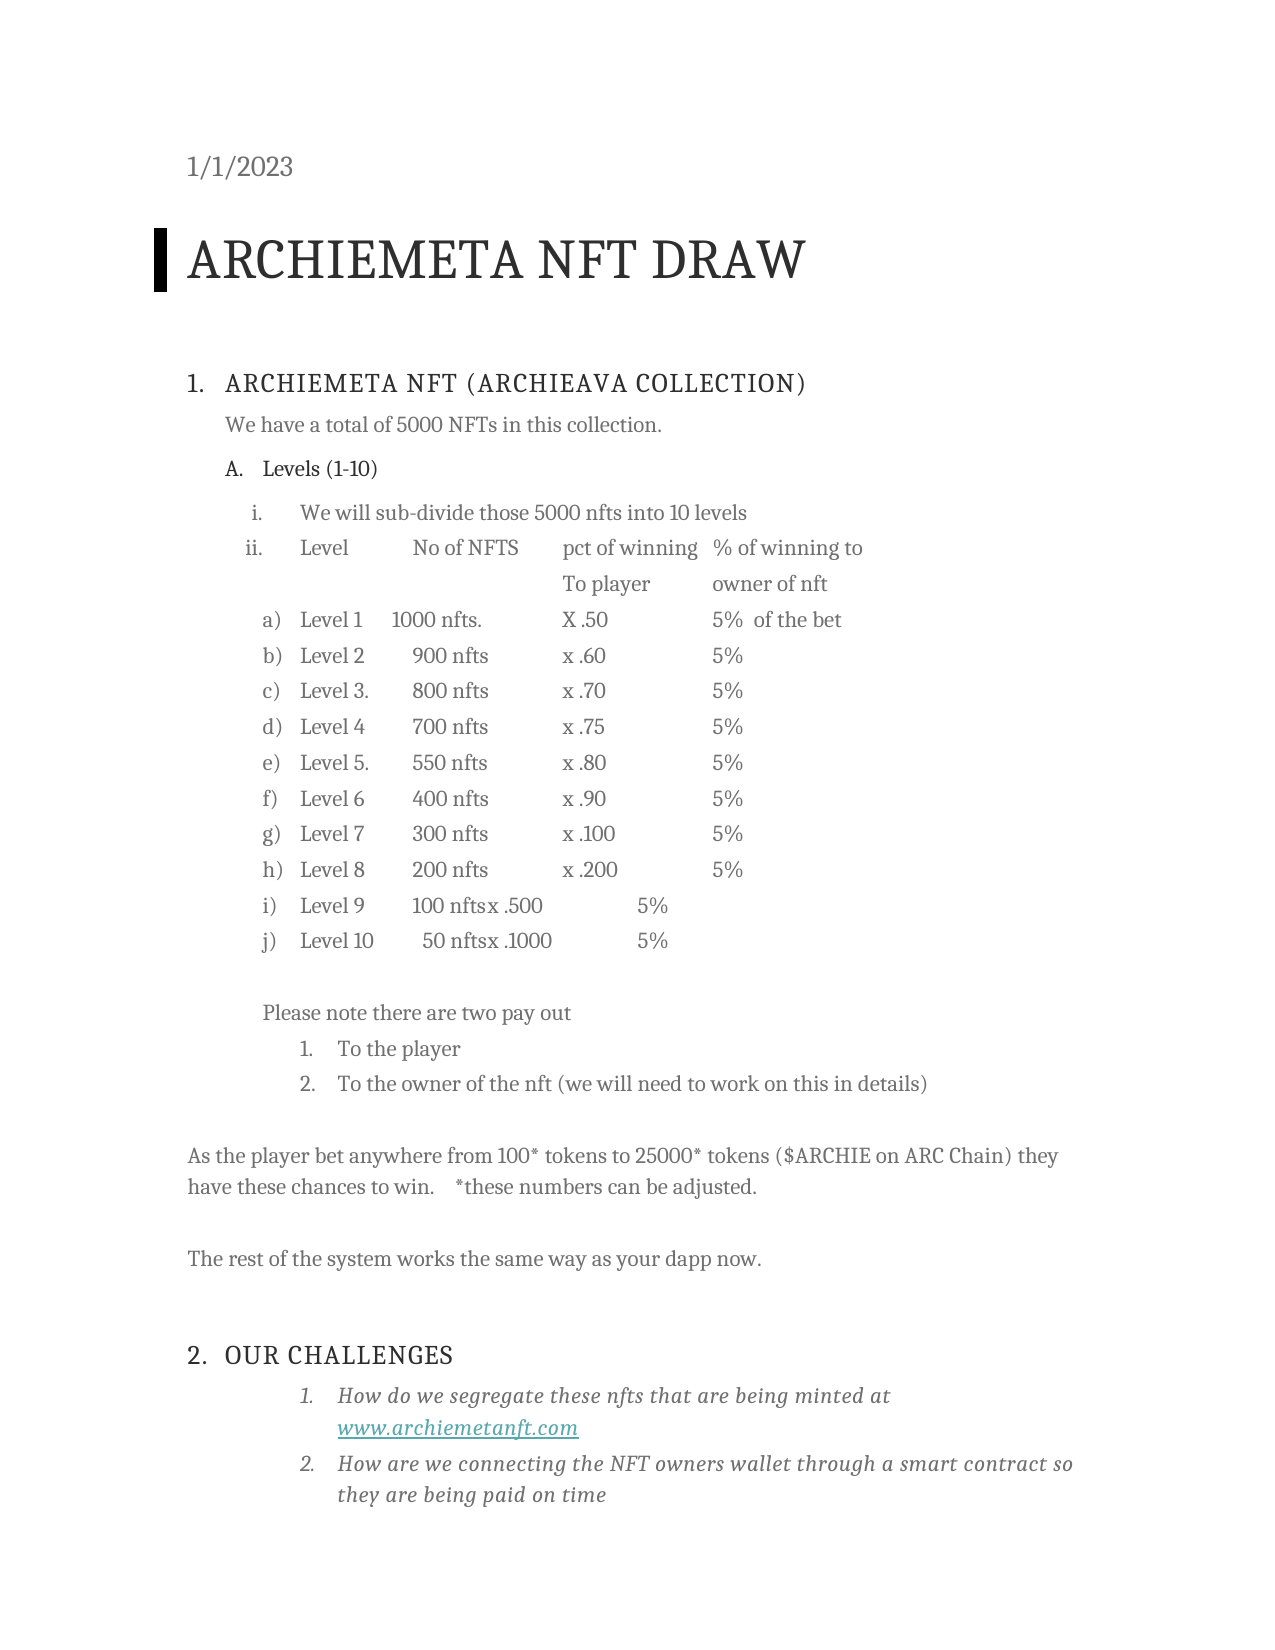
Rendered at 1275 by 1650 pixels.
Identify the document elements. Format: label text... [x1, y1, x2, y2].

subtitle The rest of the system works the same way as your dapp now. [187, 1246, 1087, 1272]
subtitle To the player [300, 1035, 1087, 1062]
subtitle How are we connecting the NFT owners wallet through a smart contract so they are being paid on time [300, 1451, 1087, 1508]
text We have a total of 5000 NFTs in this collection. [225, 411, 1087, 438]
subtitle Please note there are two pay out [262, 1000, 1087, 1026]
subtitle Level No of NFTS pct of winning % of winning to [262, 535, 1087, 562]
title aRCHIEMETA NFT DRAW [167, 228, 1087, 292]
subtitle Level 8 200 nfts x .200 5% [262, 857, 1087, 883]
subtitle our challenges [187, 1340, 1087, 1371]
subtitle ARCHIEMETA NFT (ARCHIEAVA COLLECTION) [187, 368, 1087, 399]
subtitle Level 2 900 nfts x .60 5% [262, 642, 1087, 669]
subtitle To player owner of nft [562, 571, 1087, 597]
subtitle We will sub-divide those 5000 nfts into 10 levels [262, 499, 1087, 526]
subtitle Level 3. 800 nfts x .70 5% [262, 678, 1087, 704]
subtitle Level 9 100 nfts x .500 5% [262, 892, 1087, 919]
subtitle Level 6 400 nfts x .90 5% [262, 785, 1087, 812]
subtitle As the player bet anywhere from 100* tokens to 25000* tokens ($ARCHIE on ARC Chain) they have these chances to win. *these numbers can be adjusted. [187, 1143, 1087, 1201]
subtitle Level 4 700 nfts x .75 5% [262, 714, 1087, 740]
subtitle Level 1 1000 nfts. X .50 5% of the bet [262, 607, 1087, 633]
subtitle Level 7 300 nfts x .100 5% [262, 821, 1087, 847]
subtitle Level 5. 550 nfts x .80 5% [262, 749, 1087, 776]
subtitle Levels (1-10) [225, 455, 1087, 482]
subtitle How do we segregate these nfts that are being minted at www.archiemetanft.com [300, 1383, 1087, 1441]
text 1/1/2023 [187, 150, 1087, 183]
subtitle To the owner of the nft (we will need to work on this in details) [300, 1071, 1087, 1097]
subtitle Level 10 50 nfts x .1000 5% [262, 928, 1087, 954]
